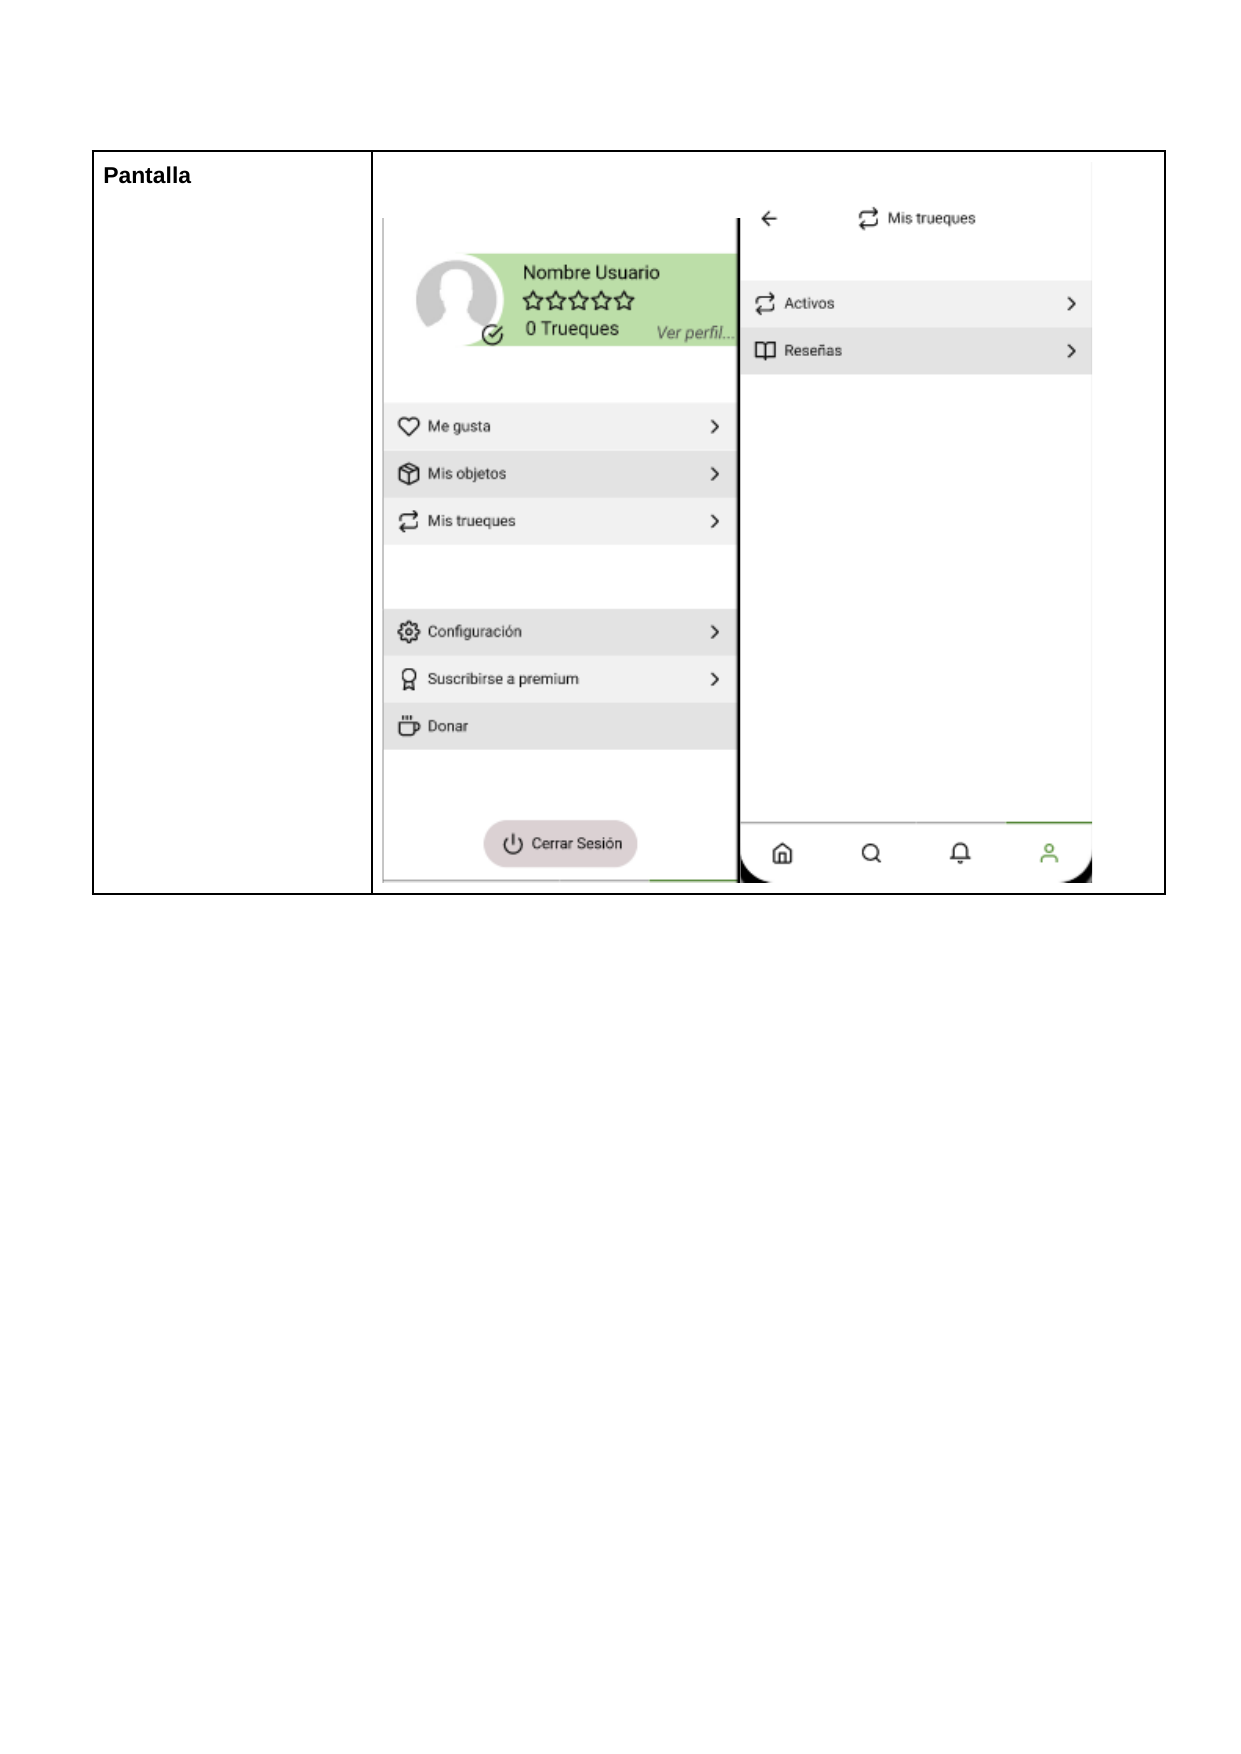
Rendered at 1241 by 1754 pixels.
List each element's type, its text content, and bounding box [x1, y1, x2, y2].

table_cell [373, 152, 1164, 893]
picture [382, 162, 1093, 883]
table_cell Pantalla [94, 152, 371, 893]
